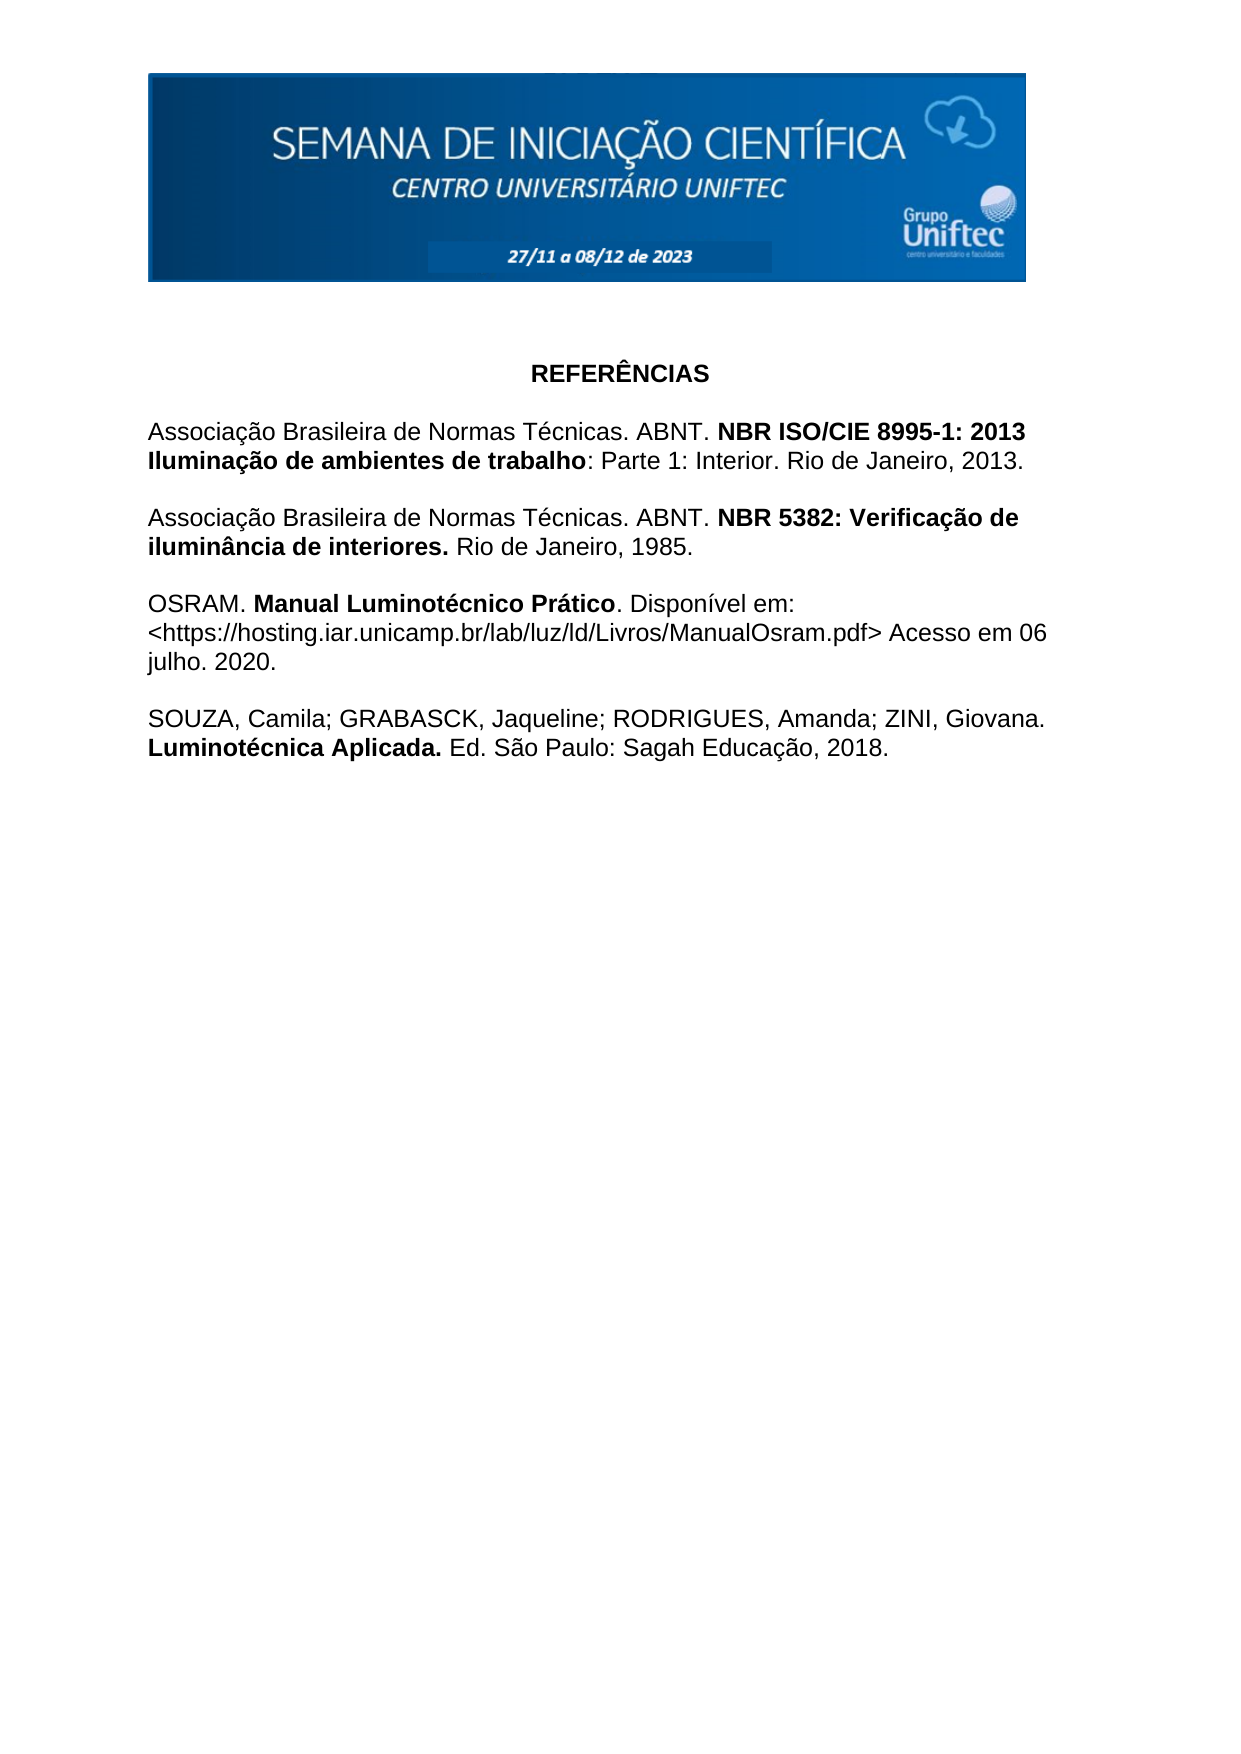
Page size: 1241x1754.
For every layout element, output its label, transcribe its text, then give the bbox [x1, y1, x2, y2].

picture [147, 73, 1026, 282]
text OSRAM. Manual Luminotécnico Prático. Disponível em: <https://hosting.iar.unicamp.br/lab/luz/ld/Livros/ManualOsram.pdf> Acesso em 06 julho. 2020. [148, 589, 1092, 676]
text SOUZA, Camila; GRABASCK, Jaqueline; RODRIGUES, Amanda; ZINI, Giovana. Luminotécnica Aplicada. Ed. São Paulo: Sagah Educação, 2018. [148, 704, 1092, 762]
subtitle REFERÊNCIAS [148, 359, 1092, 388]
list Associação Brasileira de Normas Técnicas. ABNT. NBR 5382: Verificação de iluminância de interiores. Rio de Janeiro, 1985. [148, 503, 1092, 561]
list Associação Brasileira de Normas Técnicas. ABNT. NBR ISO/CIE 8995-1: 2013 Iluminação de ambientes de trabalho: Parte 1: Interior. Rio de Janeiro, 2013. [148, 417, 1092, 474]
